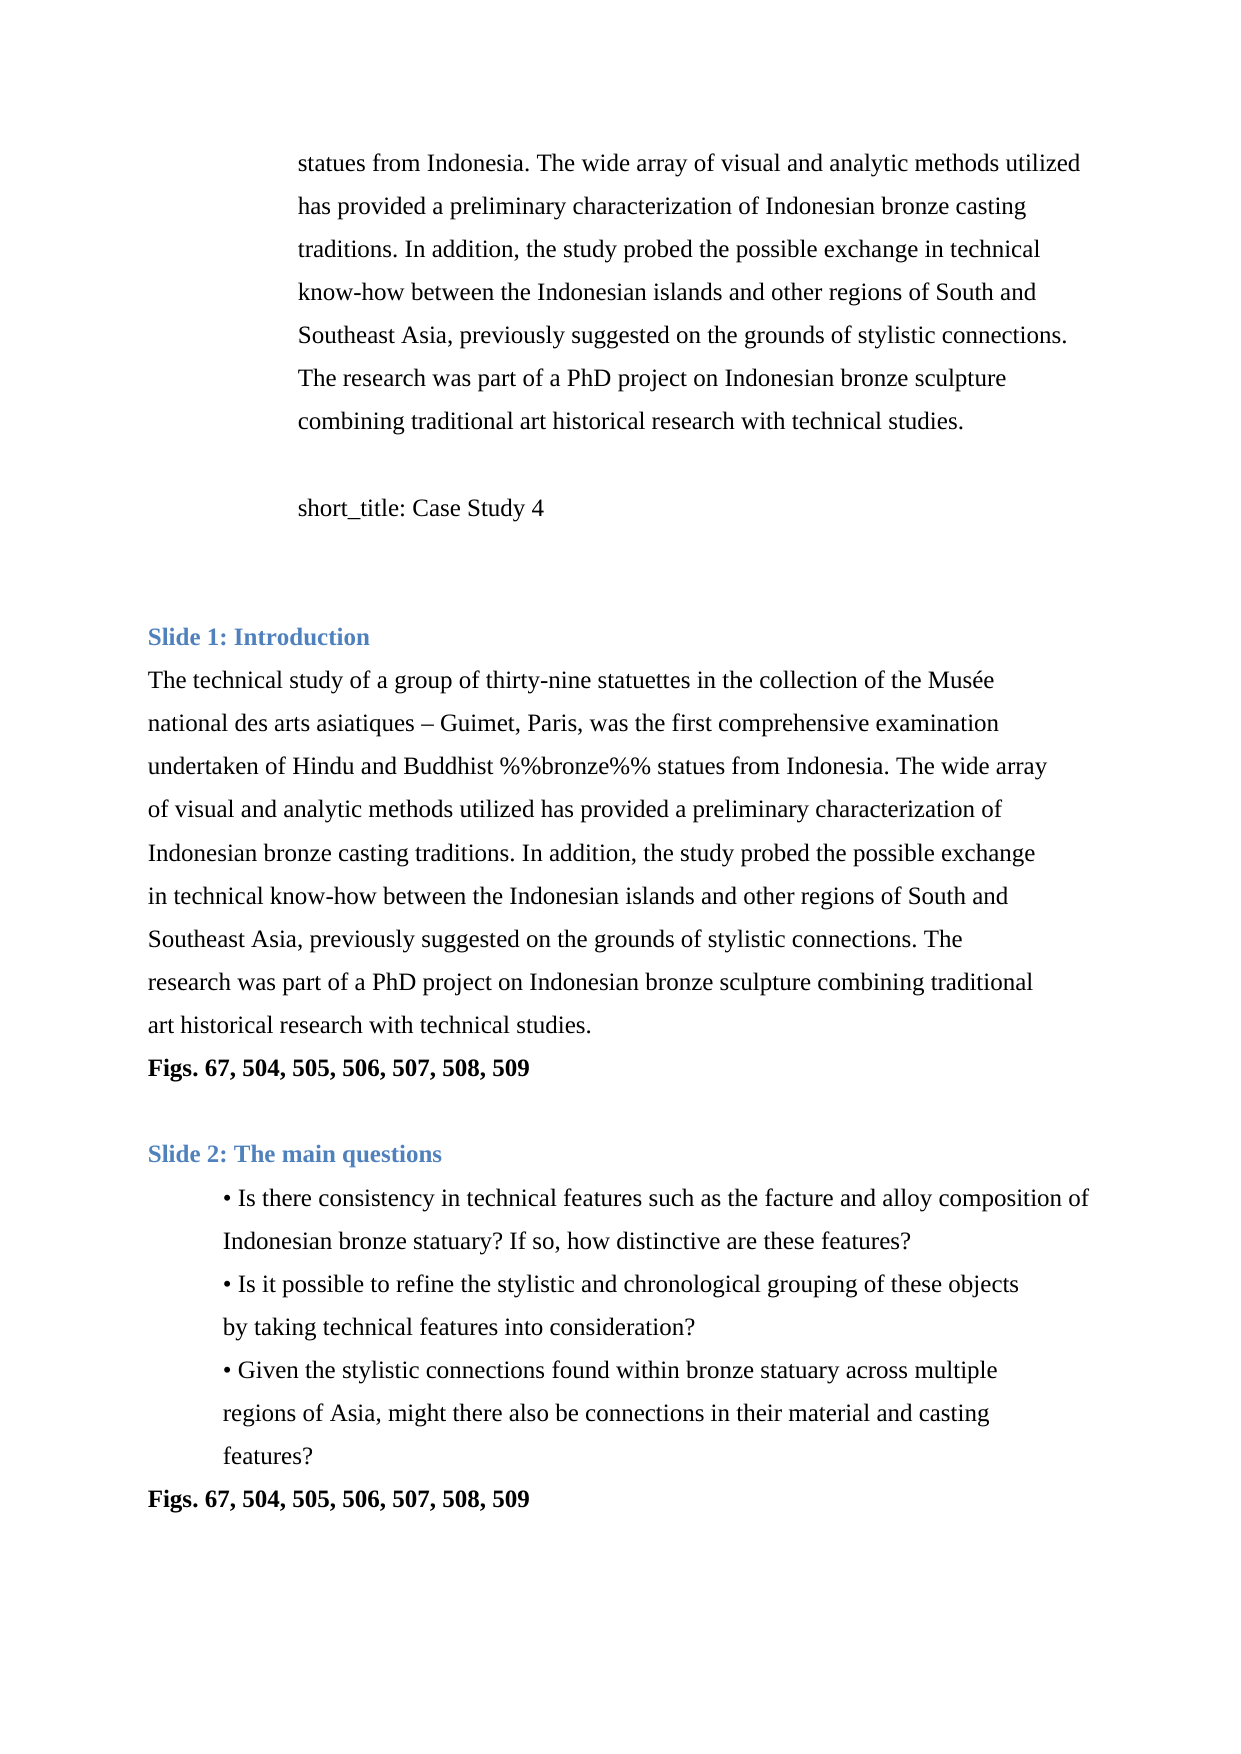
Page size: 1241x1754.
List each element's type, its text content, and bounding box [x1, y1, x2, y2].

subtitle Slide 2: The main questions [148, 1139, 1093, 1168]
text The technical study of a group of thirty-nine statuettes in the collection of the Musée national des arts asiatiques – Guimet, Paris, was the first comprehensive examination undertaken of Hindu and Buddhist %%bronze%% statues from Indonesia. The wide array of visual and analytic methods utilized has provided a preliminary characterization of Indonesian bronze casting traditions. In addition, the study probed the possible exchange in technical know-how between the Indonesian islands and other regions of South and Southeast Asia, previously suggested on the grounds of stylistic connections. The research was part of a PhD project on Indonesian bronze sculpture combining traditional art historical research with technical studies. [148, 665, 1048, 1039]
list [298, 148, 1093, 435]
list • Is there consistency in technical features such as the facture and alloy composition of Indonesian bronze statuary? If so, how distinctive are these features? [223, 1183, 1093, 1254]
subtitle Slide 1: Introduction [148, 622, 1093, 651]
text • Given the stylistic connections found within bronze statuary across multiple regions of Asia, might there also be connections in their material and casting features? [223, 1355, 1048, 1470]
text • Is it possible to refine the stylistic and chronological grouping of these objects by taking technical features into consideration? [223, 1269, 1048, 1341]
text Figs. 67, 504, 505, 506, 507, 508, 509 [148, 1053, 1048, 1082]
text Figs. 67, 504, 505, 506, 507, 508, 509 [148, 1484, 1048, 1513]
list short_title: Case Study 4 [298, 493, 1093, 521]
